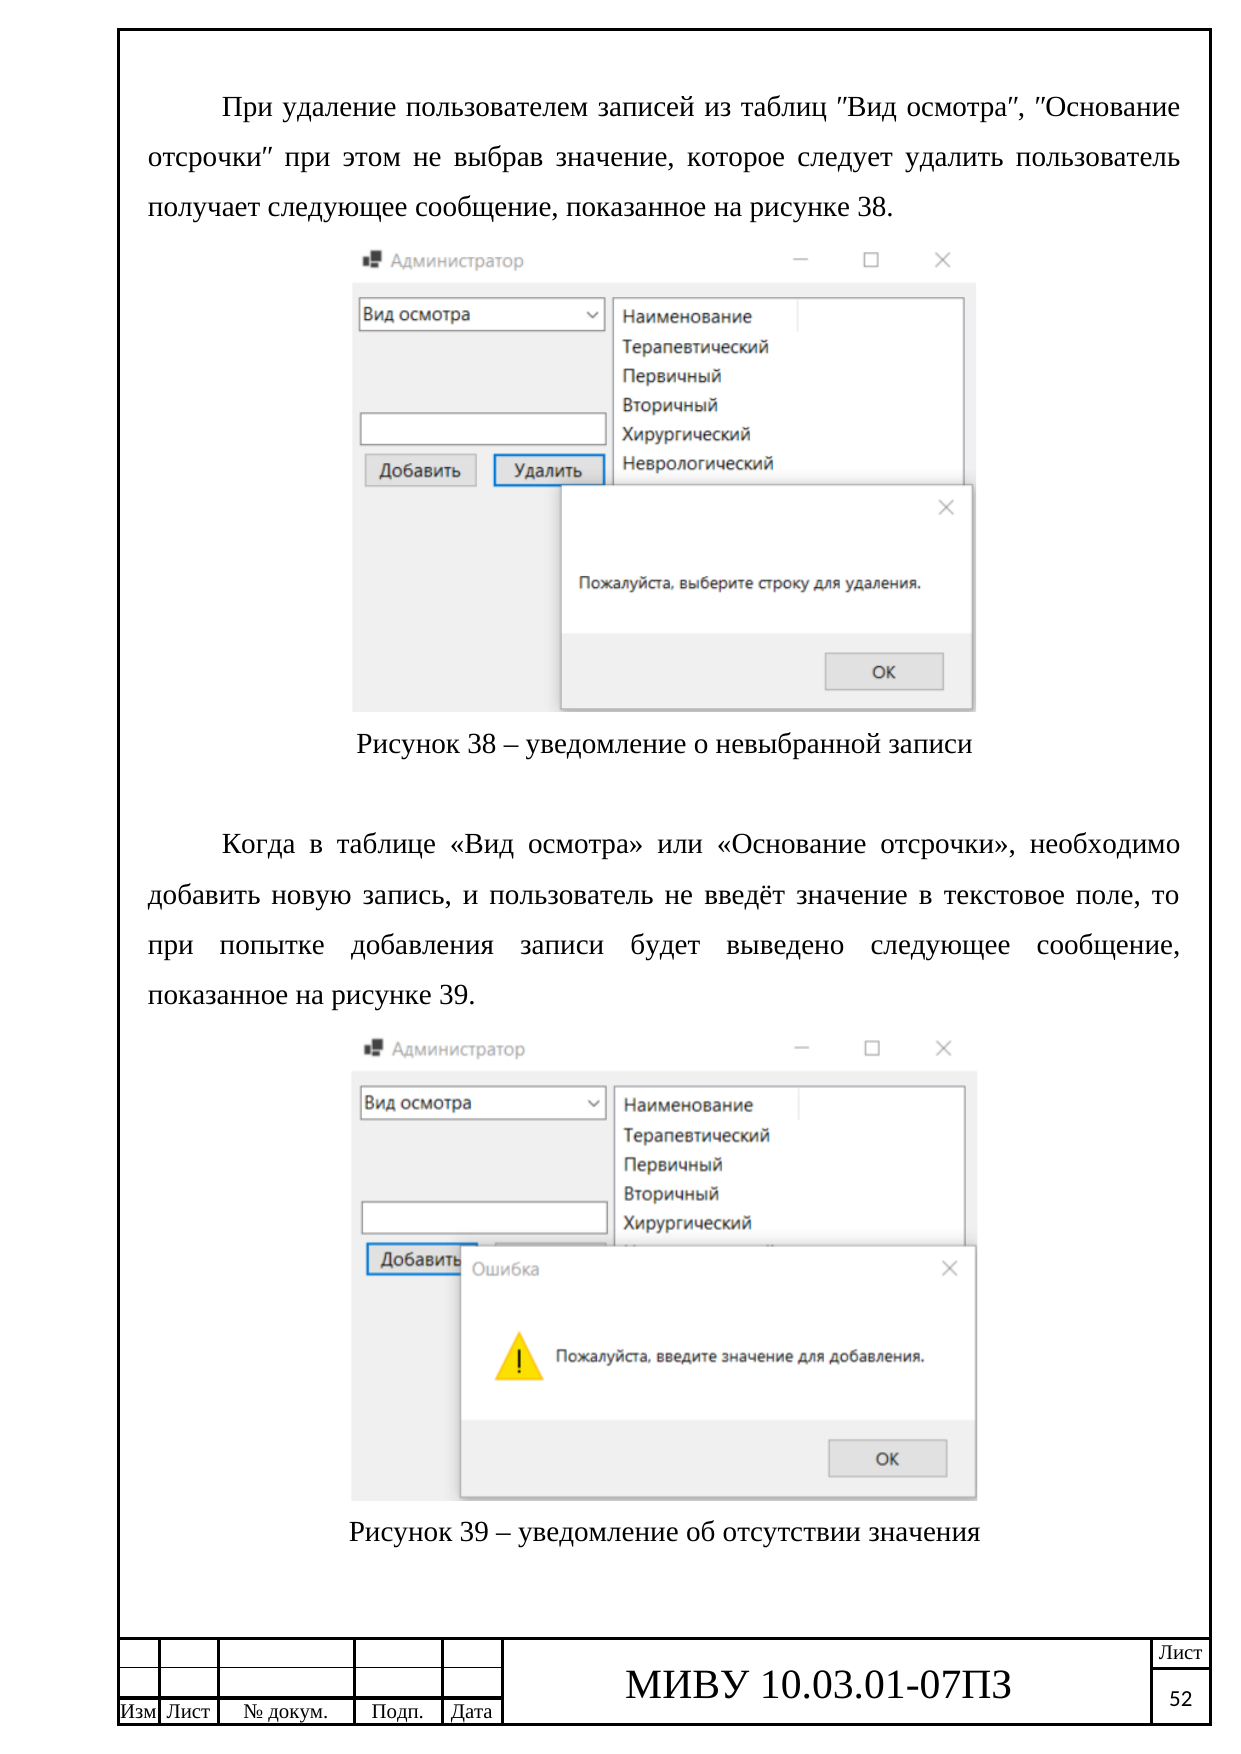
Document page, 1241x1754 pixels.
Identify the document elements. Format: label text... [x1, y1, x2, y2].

text Рисунок 38 – уведомление о невыбранной записи [148, 726, 1181, 759]
text Когда в таблице «Вид осмотра» или «Основание отсрочки», необходимо добавить новую запись, и пользователь не введёт значение в текстовое поле, то при попытке добавления записи будет выведено следующее сообщение, показанное на рисунке 39. [148, 827, 1181, 1011]
picture [352, 239, 977, 712]
text При удаление пользователем записей из таблиц ʺВид осмотраʺ, ʺОснование отсрочкиʺ при этом не выбрав значение, которое следует удалить пользователь получает следующее сообщение, показанное на рисунке 38. [148, 89, 1181, 223]
picture [351, 1027, 978, 1501]
text Рисунок 39 – уведомление об отсутствии значения [148, 1514, 1181, 1548]
